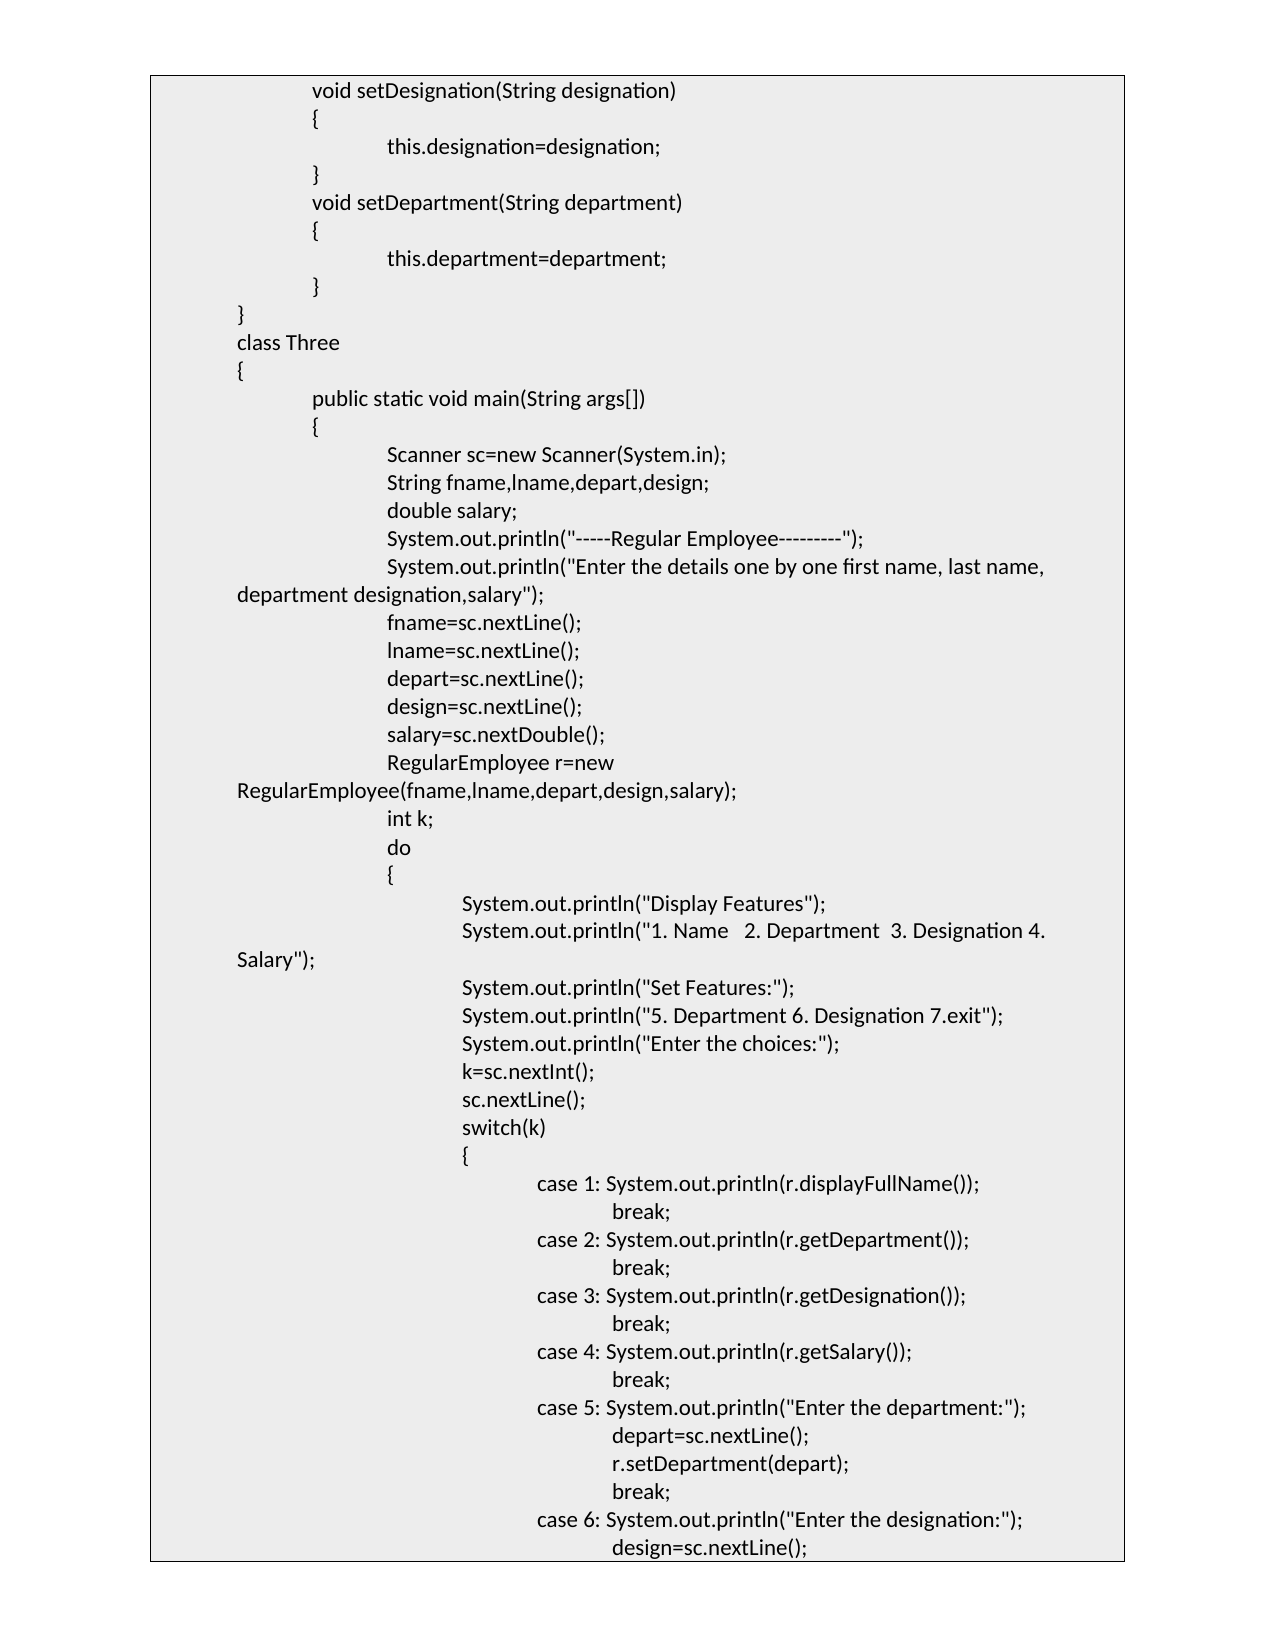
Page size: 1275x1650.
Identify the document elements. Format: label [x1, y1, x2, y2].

table_header [151, 76, 1124, 1561]
